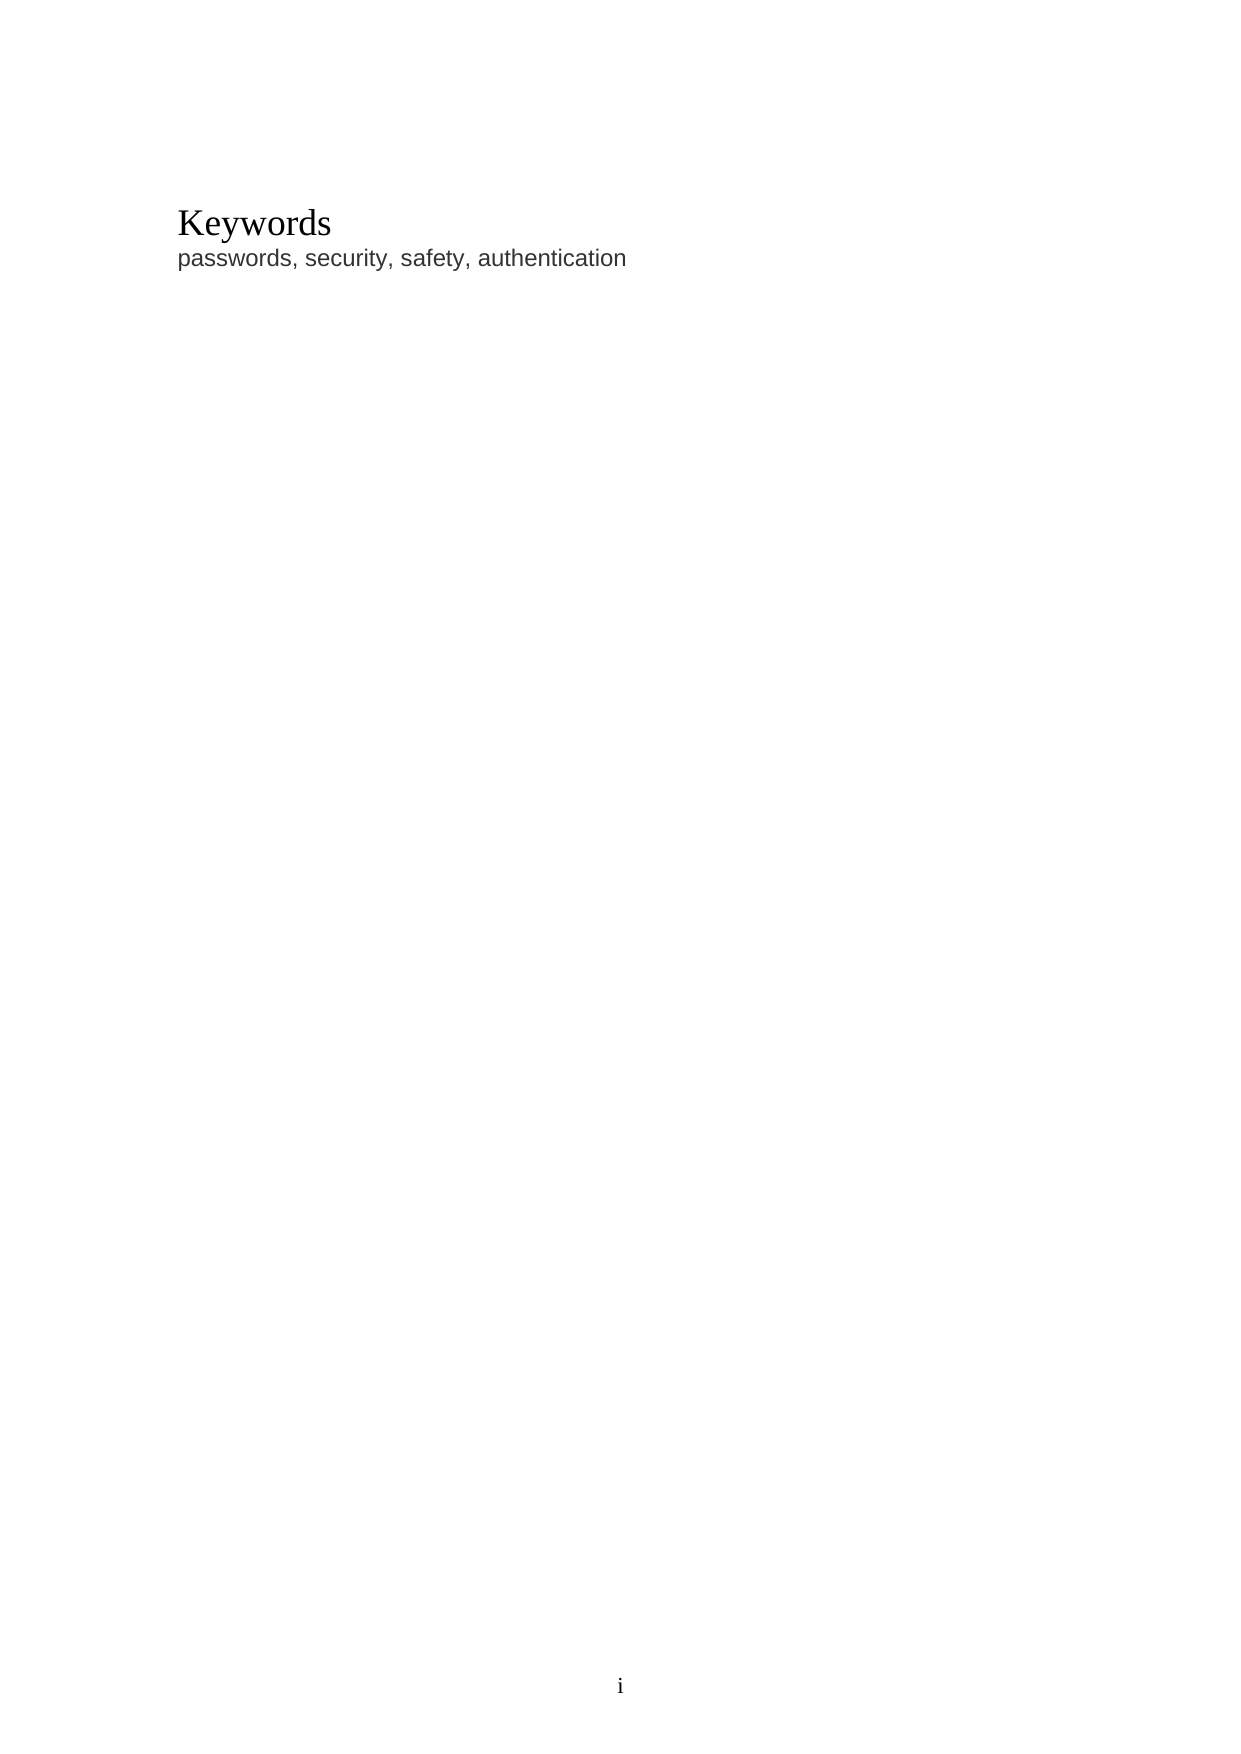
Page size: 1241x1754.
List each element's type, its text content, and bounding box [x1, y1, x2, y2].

text passwords, security, safety, authentication [177, 243, 1063, 271]
text Keywords [177, 200, 1063, 243]
